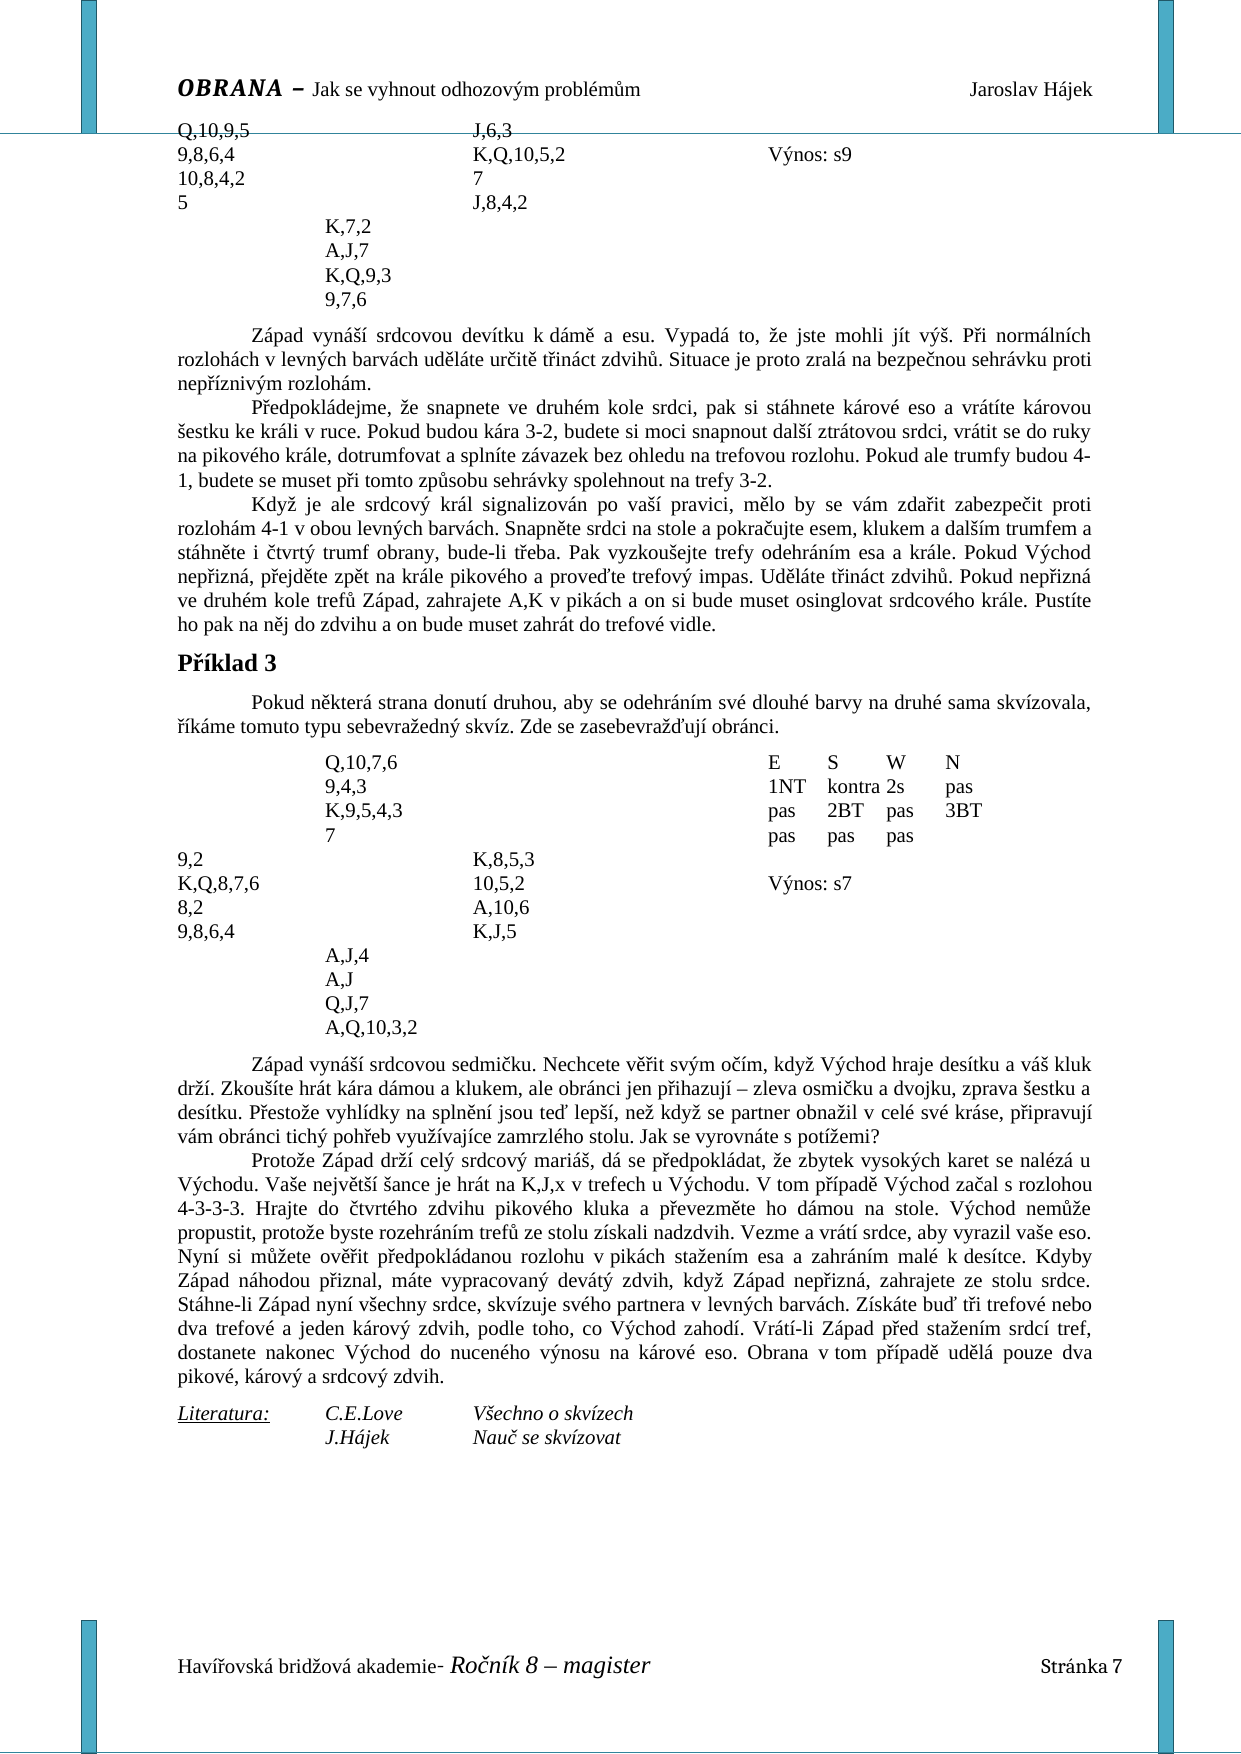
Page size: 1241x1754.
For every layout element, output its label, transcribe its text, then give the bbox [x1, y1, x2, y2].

text Pokud některá strana donutí druhou, aby se odehráním své dlouhé barvy na druhé sama skvízovala, říkáme tomuto typu sebevražedný skvíz. Zde se zasebevražďují obránci. [177, 690, 1092, 738]
text Předpokládejme, že snapnete ve druhém kole srdci, pak si stáhnete kárové eso a vrátíte károvou šestku ke králi v ruce. Pokud budou kára 3-2, budete si moci snapnout další ztrátovou srdci, vrátit se do ruky na pikového krále, dotrumfovat a splníte závazek bez ohledu na trefovou rozlohu. Pokud ale trumfy budou 4-1, budete se muset při tomto způsobu sehrávky spolehnout na trefy 3-2. [177, 395, 1092, 492]
text Příklad 3 [177, 648, 1092, 677]
text Q,J,7 [177, 991, 1092, 1015]
text 8,2 A,10,6 [177, 895, 1092, 919]
text A,J,4 [177, 943, 1092, 967]
text K,Q,8,7,6 10,5,2 Výnos: s7 [177, 871, 1092, 895]
text K,9,5,4,3 pas 2BT pas 3BT [177, 798, 1092, 822]
text 10,8,4,2 7 [177, 166, 1092, 190]
text Západ vynáší srdcovou sedmičku. Nechcete věřit svým očím, když Východ hraje desítku a váš kluk drží. Zkoušíte hrát kára dámou a klukem, ale obránci jen přihazují – zleva osmičku a dvojku, zprava šestku a desítku. Přestože vyhlídky na splnění jsou teď lepší, než když se partner obnažil v celé své kráse, připravují vám obránci tichý pohřeb využívajíce zamrzlého stolu. Jak se vyrovnáte s potížemi? [177, 1052, 1092, 1148]
text Protože Západ drží celý srdcový mariáš, dá se předpokládat, že zbytek vysokých karet se nalézá u Východu. Vaše největší šance je hrát na K,J,x v trefech u Východu. V tom případě Východ začal s rozlohou 4-3-3-3. Hrajte do čtvrtého zdvihu pikového kluka a převezměte ho dámou na stole. Východ nemůže propustit, protože byste rozehráním trefů ze stolu získali nadzdvih. Vezme a vrátí srdce, aby vyrazil vaše eso. Nyní si můžete ověřit předpokládanou rozlohu v pikách stažením esa a zahráním malé k desítce. Kdyby Západ náhodou přiznal, máte vypracovaný devátý zdvih, když Západ nepřizná, zahrajete ze stolu srdce. Stáhne-li Západ nyní všechny srdce, skvízuje svého partnera v levných barvách. Získáte buď tři trefové nebo dva trefové a jeden kárový zdvih, podle toho, co Východ zahodí. Vrátí-li Západ před stažením srdcí tref, dostanete nakonec Východ do nuceného výnosu na kárové eso. Obrana v tom případě udělá pouze dva pikové, kárový a srdcový zdvih. [177, 1148, 1092, 1388]
text 9,8,6,4 K,J,5 [177, 919, 1092, 943]
text 5 J,8,4,2 [177, 190, 1092, 214]
text A,Q,10,3,2 [177, 1015, 1092, 1039]
text 7 pas pas pas [177, 822, 1092, 847]
text A,J [177, 967, 1092, 991]
text 9,8,6,4 K,Q,10,5,2 Výnos: s9 [177, 142, 1092, 166]
text Q,10,9,5 J,6,3 [177, 118, 1092, 142]
text Literatura: C.E.Love Všechno o skvízech [177, 1401, 1092, 1425]
text Když je ale srdcový král signalizován po vaší pravici, mělo by se vám zdařit zabezpečit proti rozlohám 4-1 v obou levných barvách. Snapněte srdci na stole a pokračujte esem, klukem a dalším trumfem a stáhněte i čtvrtý trumf obrany, bude-li třeba. Pak vyzkoušejte trefy odehráním esa a krále. Pokud Východ nepřizná, přejděte zpět na krále pikového a proveďte trefový impas. Uděláte třináct zdvihů. Pokud nepřizná ve druhém kole trefů Západ, zahrajete A,K v pikách a on si bude muset osinglovat srdcového krále. Pustíte ho pak na něj do zdvihu a on bude muset zahrát do trefové vidle. [177, 492, 1092, 636]
text Q,10,7,6 E S W N [177, 750, 1092, 774]
text J.Hájek Nauč se skvízovat [177, 1425, 1092, 1449]
text 9,2 K,8,5,3 [177, 847, 1092, 871]
text A,J,7 [177, 238, 1092, 262]
text 9,7,6 [177, 287, 1092, 311]
text K,7,2 [177, 214, 1092, 238]
text Západ vynáší srdcovou devítku k dámě a esu. Vypadá to, že jste mohli jít výš. Při normálních rozlohách v levných barvách uděláte určitě třináct zdvihů. Situace je proto zralá na bezpečnou sehrávku proti nepříznivým rozlohám. [177, 323, 1092, 395]
text 9,4,3 1NT kontra 2s pas [177, 774, 1092, 798]
text K,Q,9,3 [177, 262, 1092, 287]
